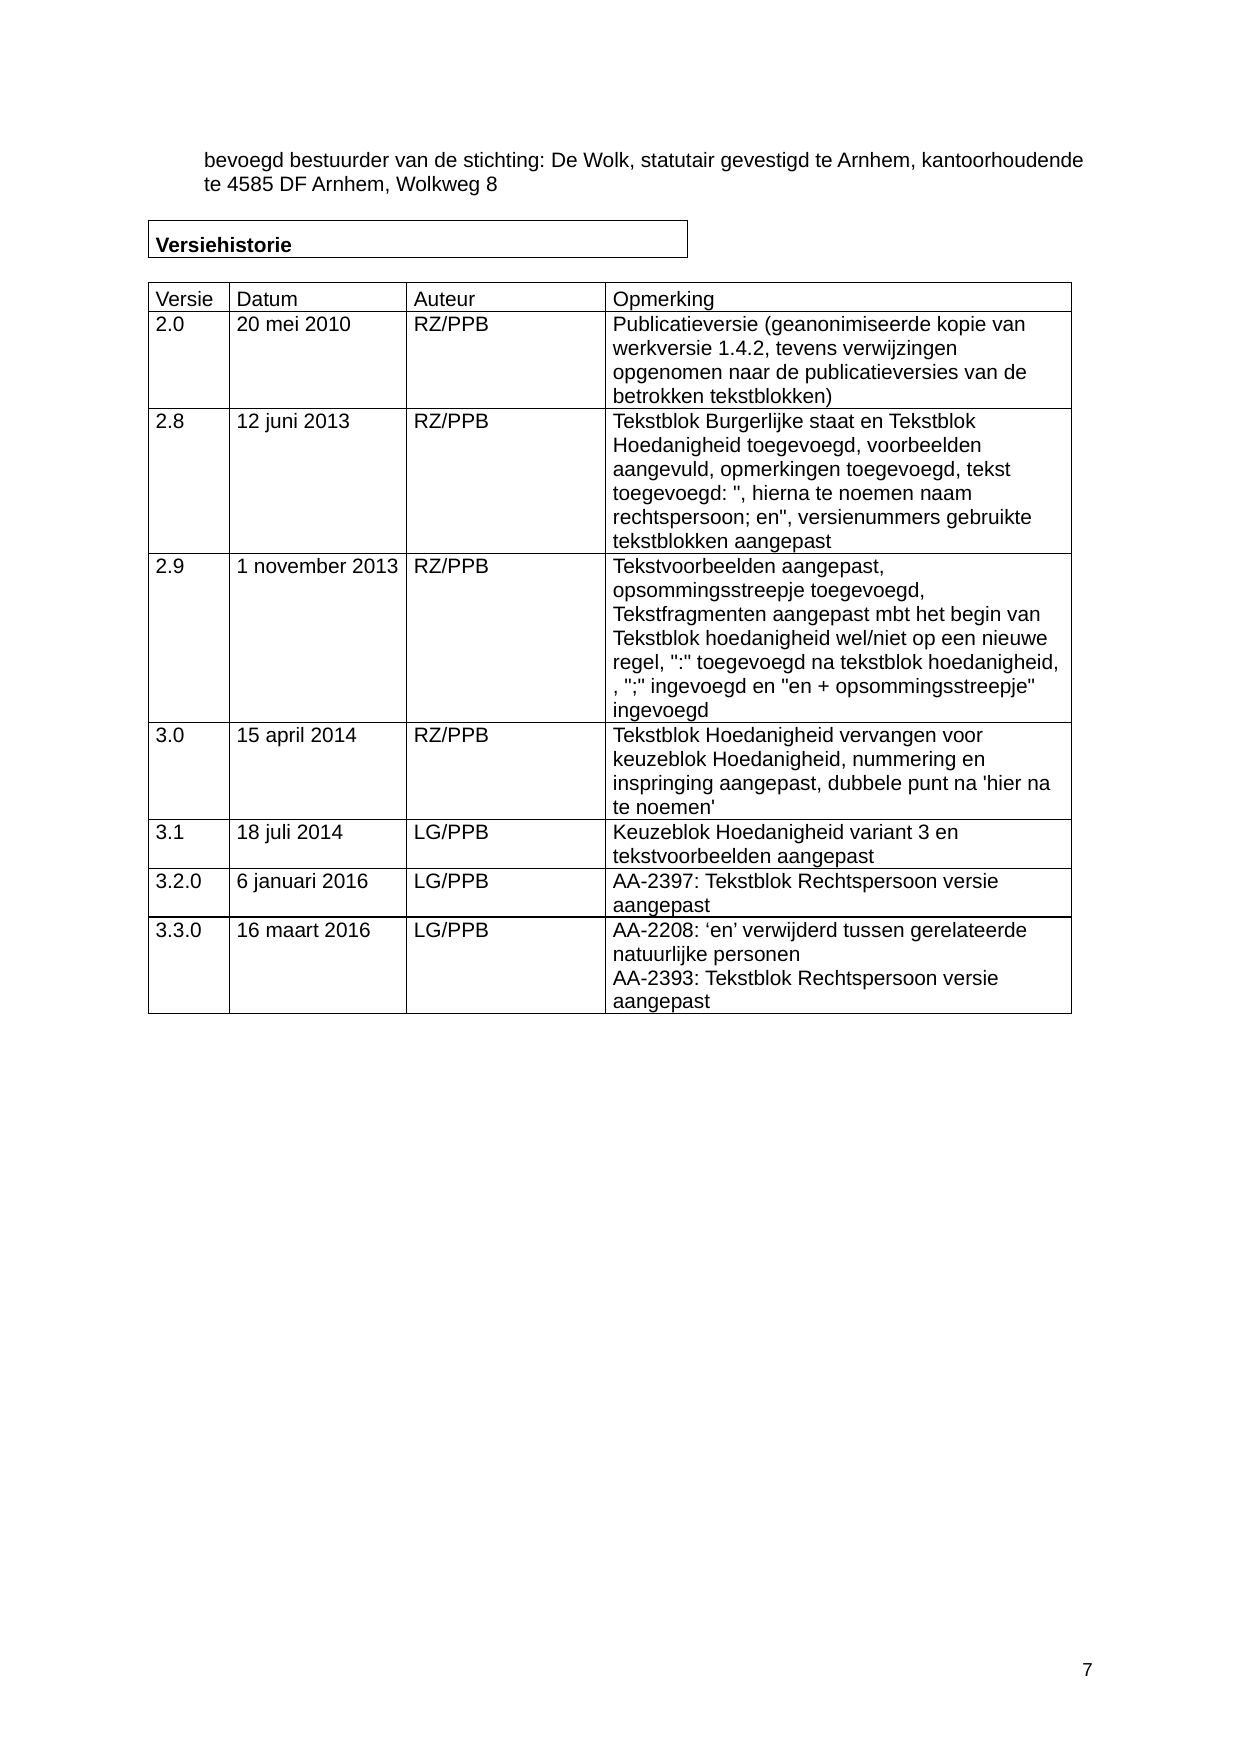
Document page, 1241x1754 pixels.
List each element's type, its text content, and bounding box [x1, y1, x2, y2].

table_cell 2.9 [149, 554, 229, 722]
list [148, 148, 1093, 196]
table_cell RZ/PPB [407, 409, 605, 553]
table_cell LG/PPB [407, 918, 605, 1013]
table_cell Publicatieversie (geanonimiseerde kopie van werkversie 1.4.2, tevens verwijzingen opgenomen naar de publicatieversies van de betrokken tekstblokken) [606, 312, 1071, 408]
table_cell RZ/PPB [407, 554, 605, 722]
table_cell 12 juni 2013 [230, 409, 406, 553]
table_header Auteur [407, 283, 605, 311]
table_cell 2.0 [149, 312, 229, 408]
table_cell RZ/PPB [407, 312, 605, 408]
table_header Versie [149, 283, 229, 311]
table_cell 3.0 [149, 723, 229, 818]
table_cell 18 juli 2014 [230, 820, 406, 867]
table_cell LG/PPB [407, 869, 605, 916]
table_cell 20 mei 2010 [230, 312, 406, 408]
table_cell 2.8 [149, 409, 229, 553]
table_cell 6 januari 2016 [230, 869, 406, 916]
table_header Versiehistorie [149, 221, 687, 257]
table_cell AA-2397: Tekstblok Rechtspersoon versie aangepast [606, 869, 1071, 916]
table_cell 16 maart 2016 [230, 918, 406, 1013]
table_header Datum [230, 283, 406, 311]
table_cell RZ/PPB [407, 723, 605, 818]
table_cell 3.3.0 [149, 918, 229, 1013]
table_cell Keuzeblok Hoedanigheid variant 3 en tekstvoorbeelden aangepast [606, 820, 1071, 867]
table_header Opmerking [606, 283, 1071, 311]
table_cell 15 april 2014 [230, 723, 406, 818]
table_cell Tekstvoorbeelden aangepast, opsommingsstreepje toegevoegd, Tekstfragmenten aangepast mbt het begin van Tekstblok hoedanigheid wel/niet op een nieuwe regel, ":" toegevoegd na tekstblok hoedanigheid, , ";" ingevoegd en "en + opsommingsstreepje" ingevoegd [606, 554, 1071, 722]
table_cell Tekstblok Hoedanigheid vervangen voor keuzeblok Hoedanigheid, nummering en inspringing aangepast, dubbele punt na 'hier na te noemen' [606, 723, 1071, 818]
table_cell Tekstblok Burgerlijke staat en Tekstblok Hoedanigheid toegevoegd, voorbeelden aangevuld, opmerkingen toegevoegd, tekst toegevoegd: ", hierna te noemen naam rechtspersoon; en", versienummers gebruikte tekstblokken aangepast [606, 409, 1071, 553]
table_cell AA-2208: ‘en’ verwijderd tussen gerelateerde natuurlijke personen AA-2393: Tekstblok Rechtspersoon versie aangepast [606, 918, 1071, 1013]
table_cell 3.2.0 [149, 869, 229, 916]
table_cell 1 november 2013 [230, 554, 406, 722]
table_cell 3.1 [149, 820, 229, 867]
table_cell LG/PPB [407, 820, 605, 867]
